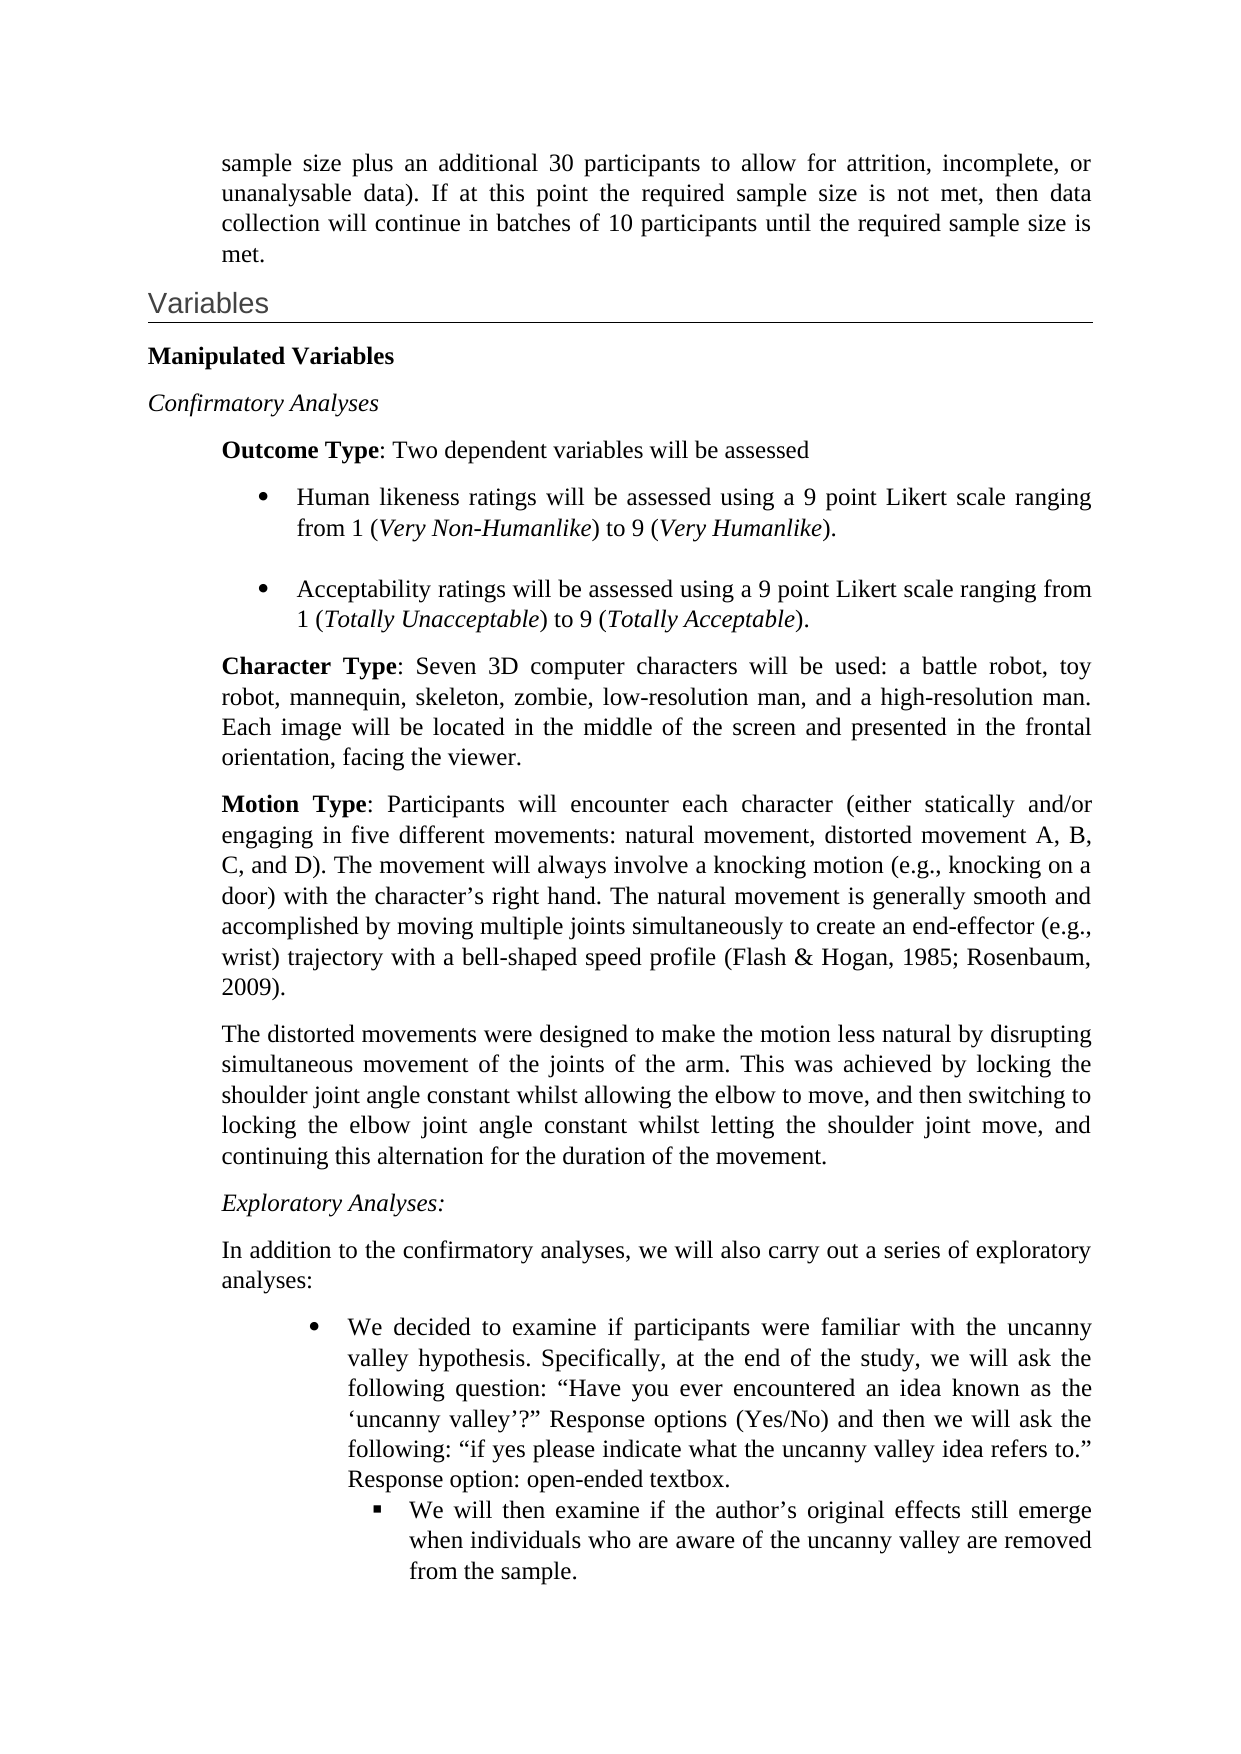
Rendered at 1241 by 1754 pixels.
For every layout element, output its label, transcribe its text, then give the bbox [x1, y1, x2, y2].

text Manipulated Variables [148, 341, 1093, 370]
list Acceptability ratings will be assessed using a 9 point Likert scale ranging from 1 (Totally Unacceptable) to 9 (Totally Acceptable). [259, 574, 1093, 633]
text The distorted movements were designed to make the motion less natural by disrupting simultaneous movement of the joints of the arm. This was achieved by locking the shoulder joint angle constant whilst allowing the elbow to move, and then switching to locking the elbow joint angle constant whilst letting the shoulder joint move, and continuing this alternation for the duration of the movement. [221, 1019, 1093, 1169]
list Human likeness ratings will be assessed using a 9 point Likert scale ranging from 1 (Very Non-Humanlike) to 9 (Very Humanlike). [259, 482, 1093, 542]
text Confirmatory Analyses [148, 388, 1093, 417]
text In addition to the confirmatory analyses, we will also carry out a series of exploratory analyses: [221, 1235, 1093, 1294]
list We will then examine if the author’s original effects still emerge when individuals who are aware of the uncanny valley are removed from the sample. [371, 1495, 1093, 1584]
text Exploratory Analyses: [221, 1188, 1093, 1217]
text Variables [148, 286, 1093, 322]
text Character Type: Seven 3D computer characters will be used: a battle robot, toy robot, mannequin, skeleton, zombie, low-resolution man, and a high-resolution man. Each image will be located in the middle of the screen and presented in the frontal orientation, facing the viewer. [221, 651, 1093, 771]
text Outcome Type: Two dependent variables will be assessed [221, 435, 1093, 464]
text Motion Type: Participants will encounter each character (either statically and/or engaging in five different movements: natural movement, distorted movement A, B, C, and D). The movement will always involve a knocking motion (e.g., knocking on a door) with the character’s right hand. The natural movement is generally smooth and accomplished by moving multiple joints simultaneously to create an end-effector (e.g., wrist) trajectory with a bell-shaped speed profile (Flash & Hogan, 1985; Rosenbaum, 2009). [221, 789, 1093, 1001]
